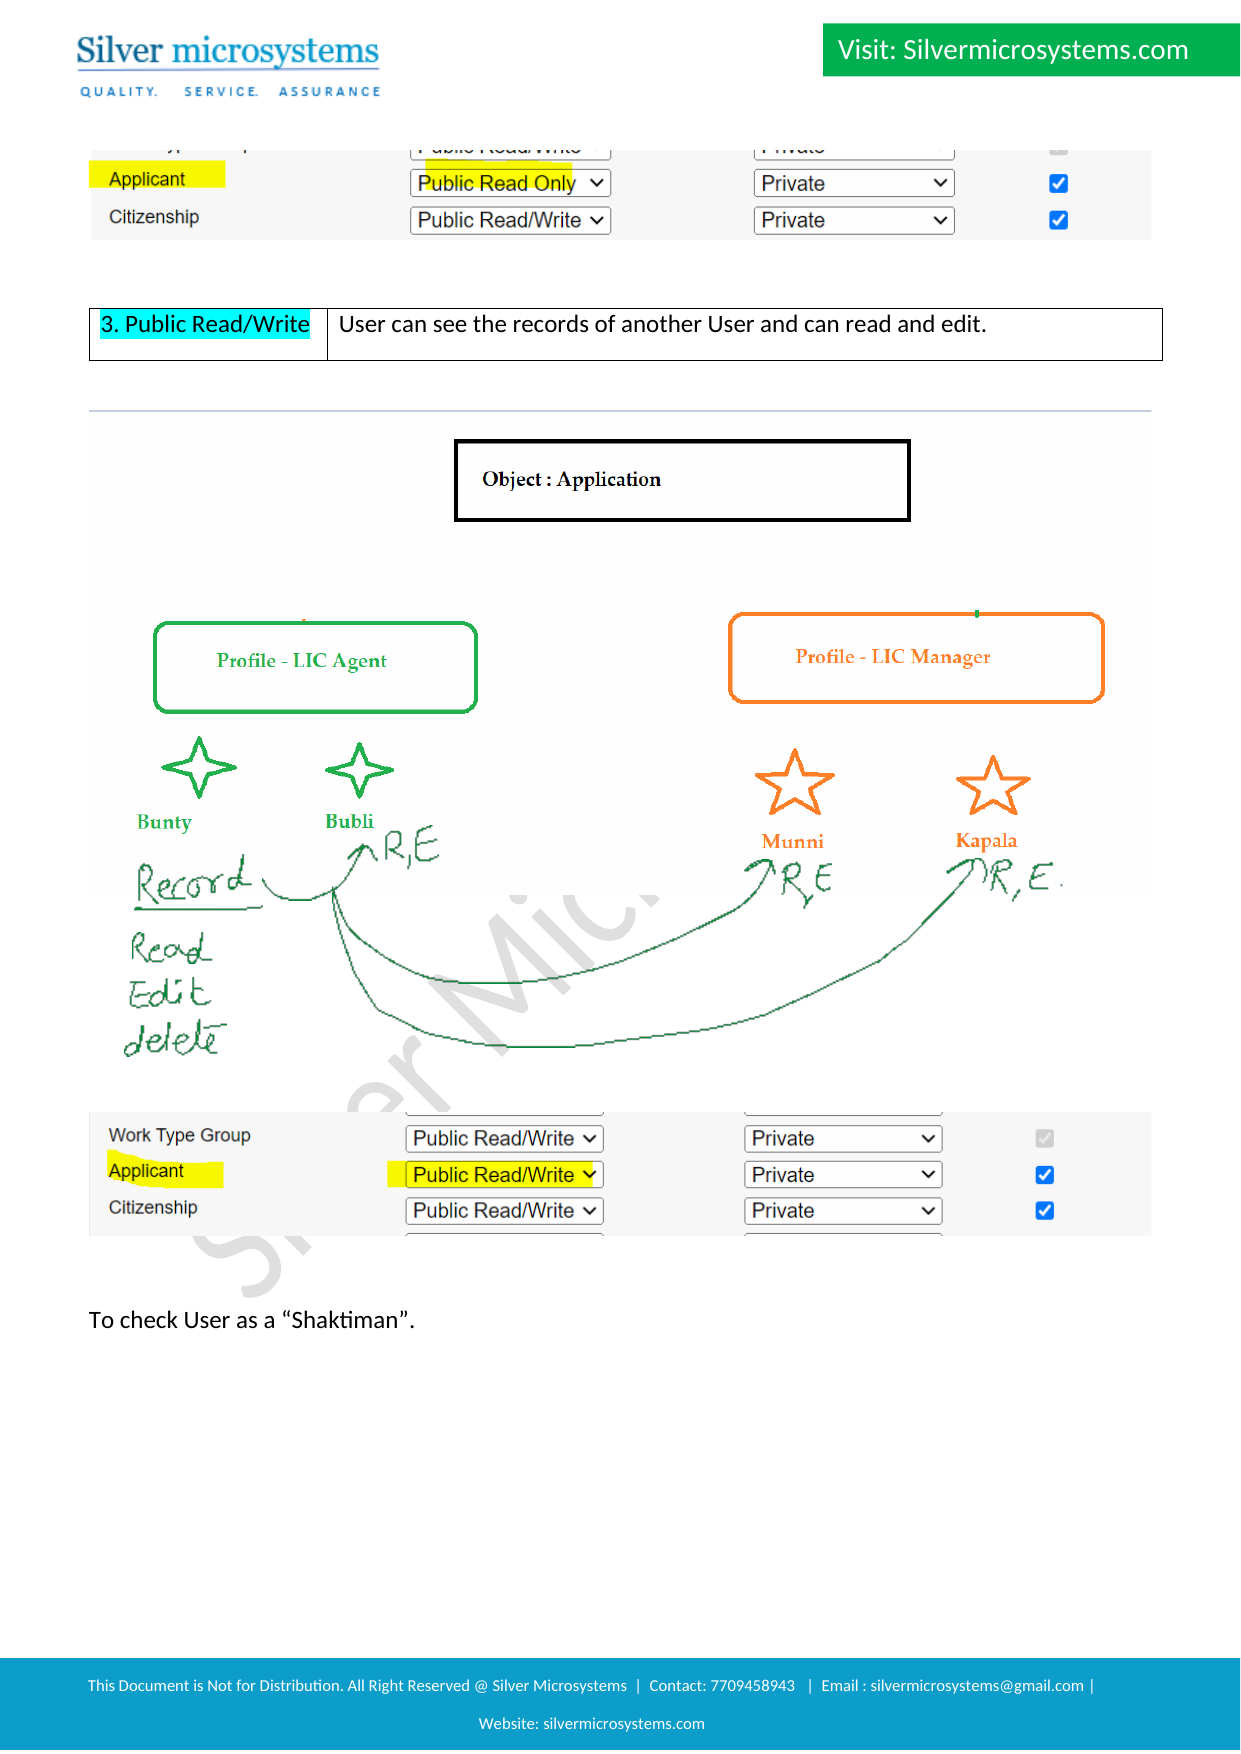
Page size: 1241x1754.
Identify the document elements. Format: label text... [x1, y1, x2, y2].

picture [69, 31, 386, 100]
text To check User as a “Shaktiman”. [89, 1304, 1152, 1334]
picture [88, 150, 1152, 240]
picture [88, 1112, 1152, 1236]
table_header 3. Public Read/Write [90, 309, 327, 359]
picture [132, 932, 214, 964]
table_header User can see the records of another User and can read and edit. [328, 309, 1162, 359]
picture [88, 410, 1152, 1048]
picture [124, 977, 227, 1057]
